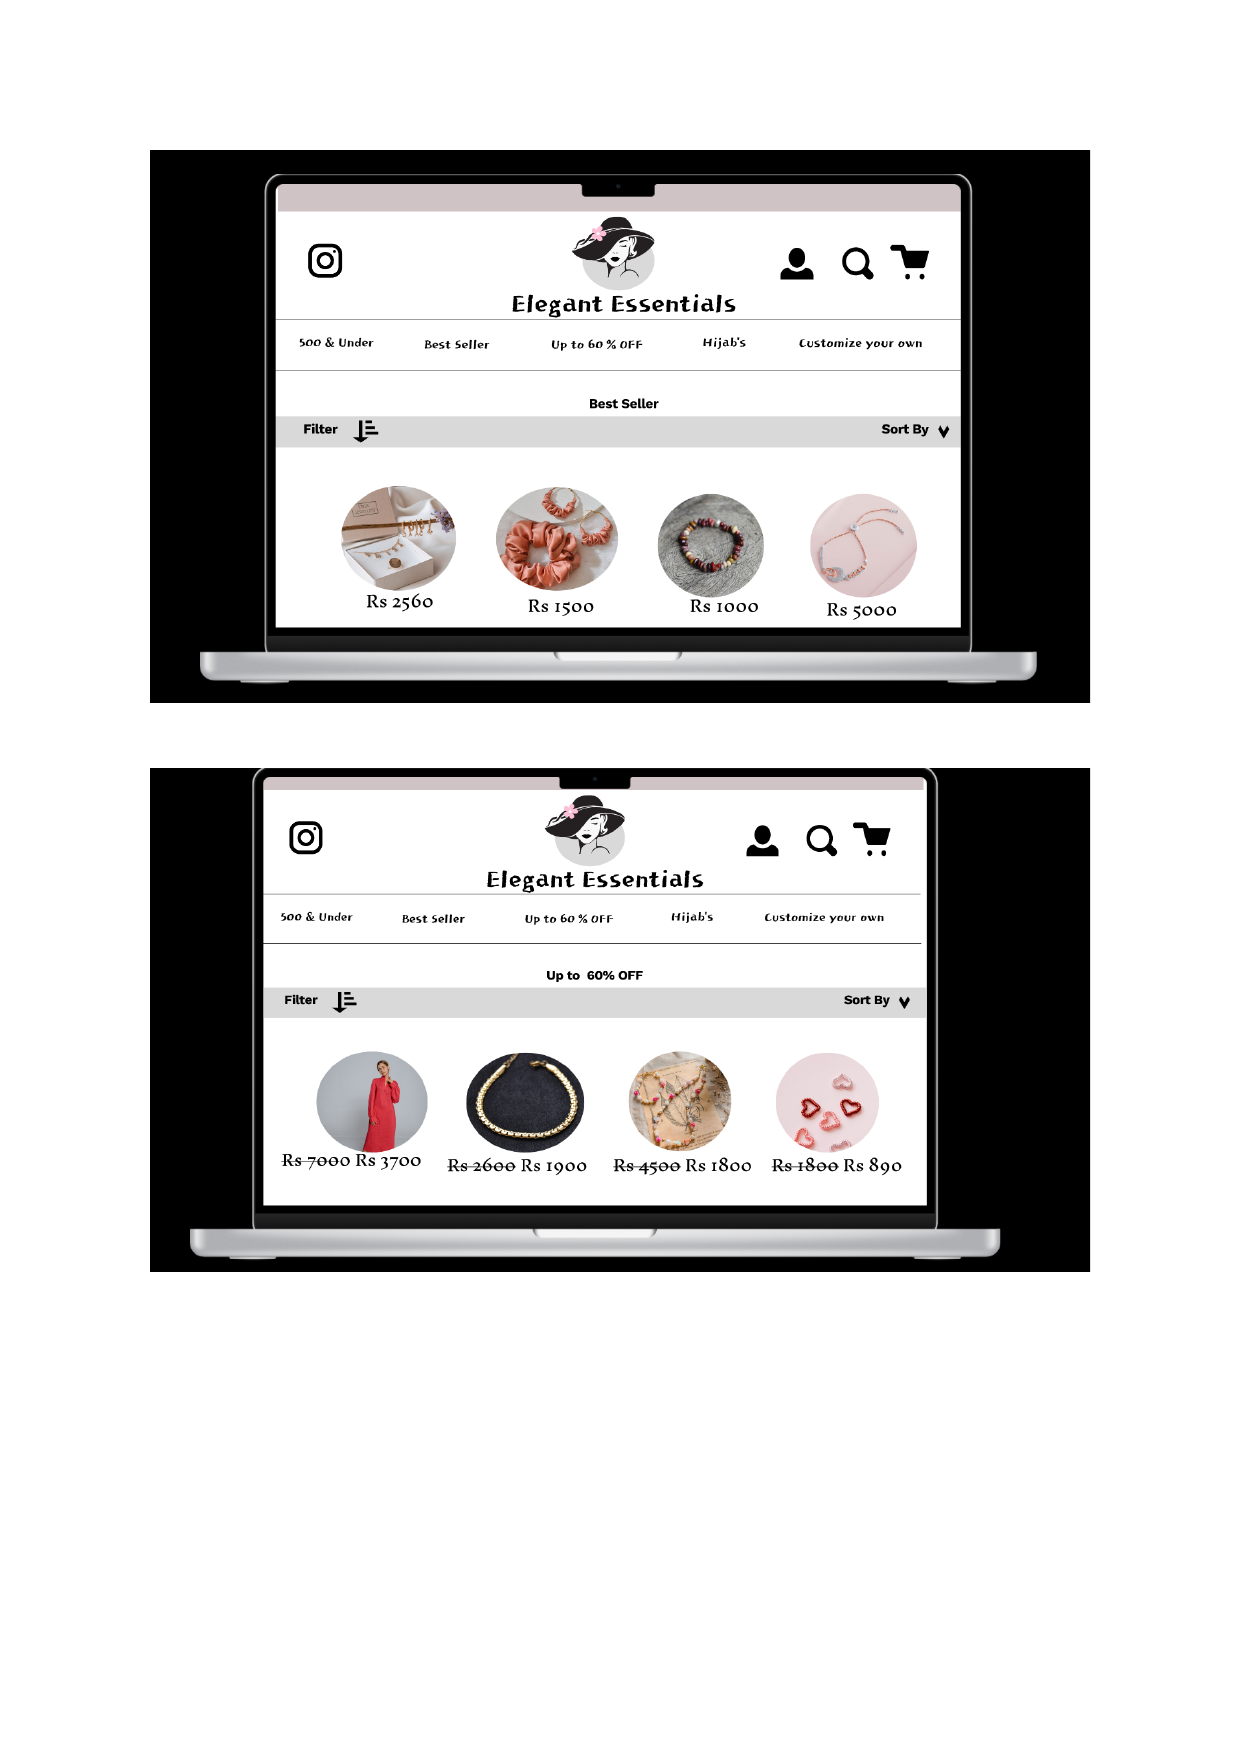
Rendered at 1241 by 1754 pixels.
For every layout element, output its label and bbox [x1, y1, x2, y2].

picture [150, 150, 1091, 703]
picture [150, 768, 1091, 1272]
